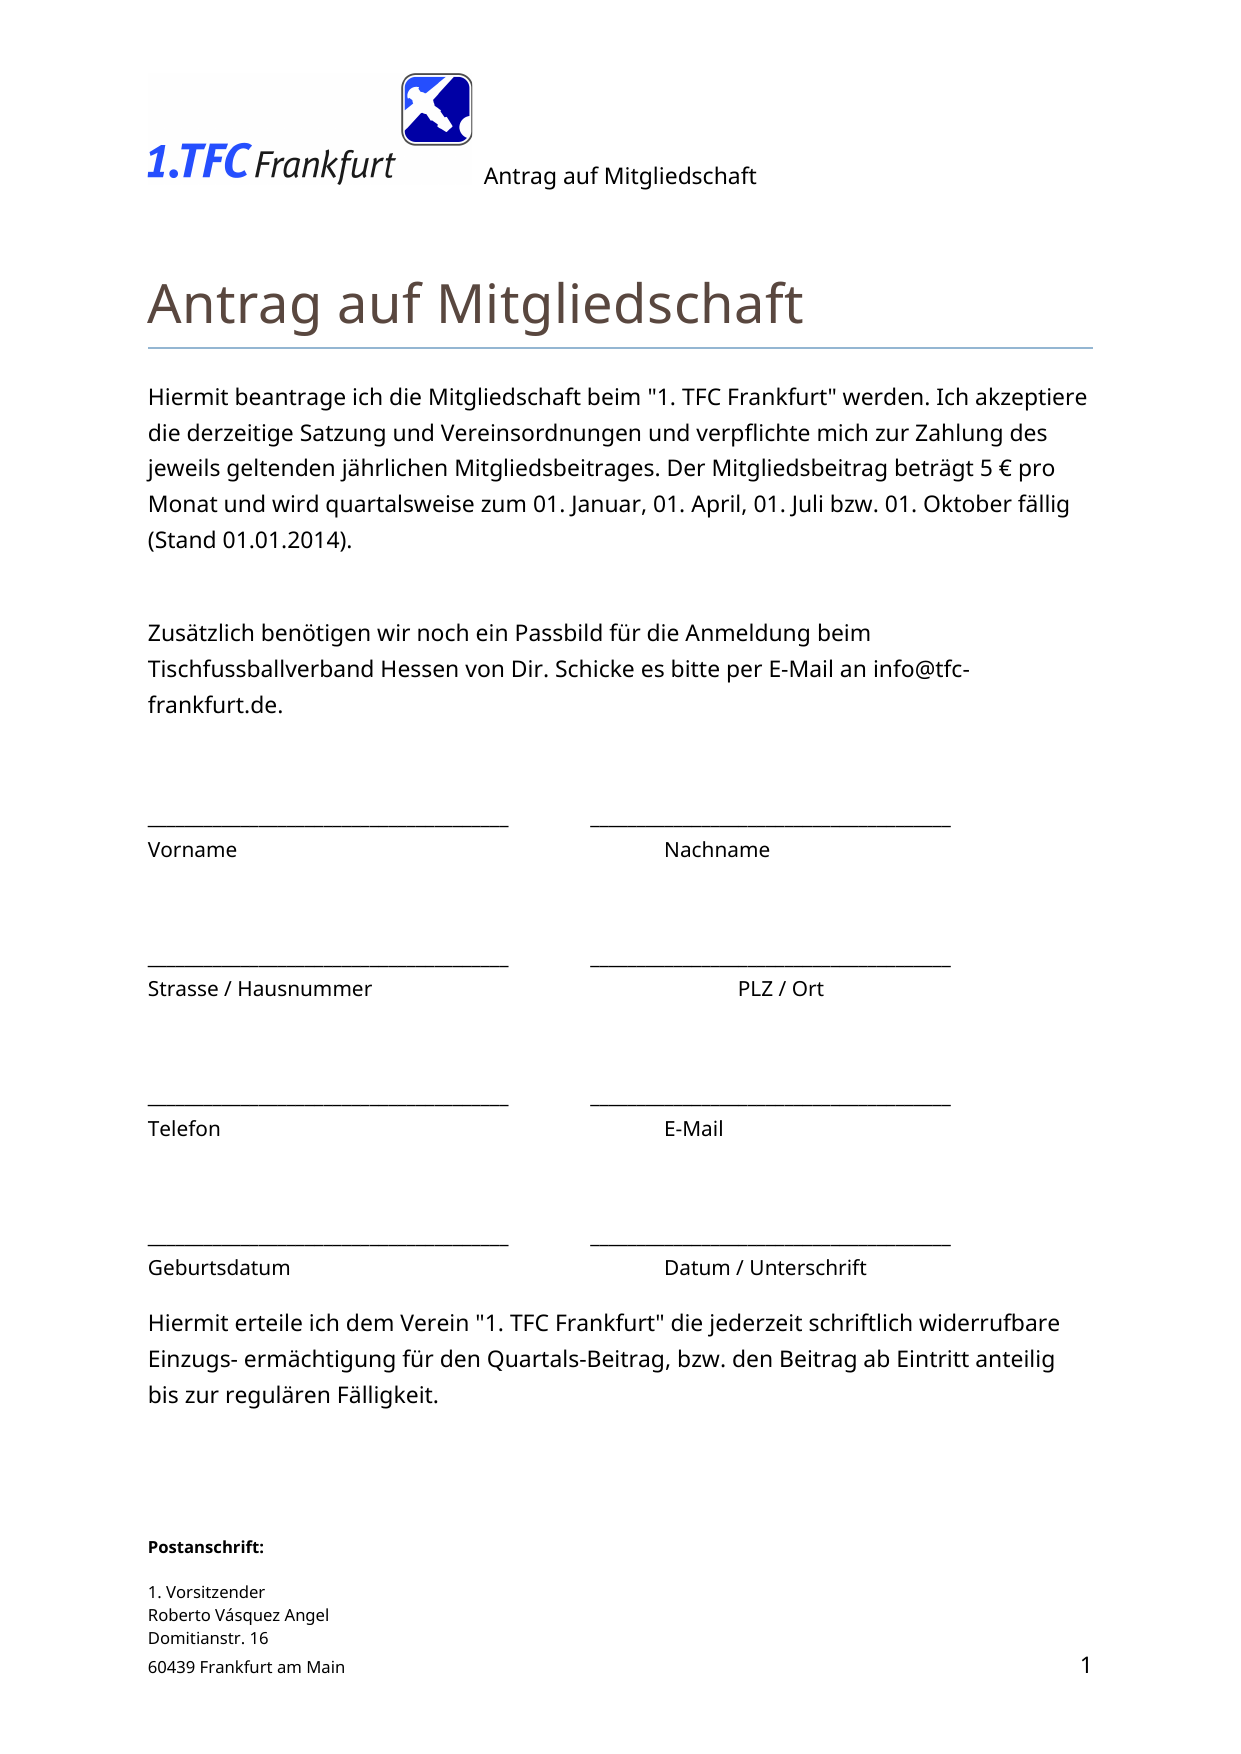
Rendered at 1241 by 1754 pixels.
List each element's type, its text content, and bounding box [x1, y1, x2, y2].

title Antrag auf Mitgliedschaft [148, 265, 1093, 347]
text _______________________________________ _______________________________________ Geburtsdatum Datum / Unterschrift [148, 1221, 1093, 1282]
text _______________________________________ _______________________________________ Vorname Nachname [148, 802, 1093, 863]
picture [147, 73, 473, 185]
text Hiermit erteile ich dem Verein "1. TFC Frankfurt" die jederzeit schriftlich widerrufbare Einzugs- ermächtigung für den Quartals-Beitrag, bzw. den Beitrag ab Eintritt anteilig bis zur regulären Fälligkeit. [148, 1307, 1093, 1410]
text Zusätzlich benötigen wir noch ein Passbild für die Anmeldung beim Tischfussballverband Hessen von Dir. Schicke es bitte per E-Mail an info@tfc-frankfurt.de. [148, 617, 1093, 720]
text _______________________________________ _______________________________________ Strasse / Hausnummer PLZ / Ort [148, 942, 1093, 1003]
text _______________________________________ _______________________________________ Telefon E-Mail [148, 1081, 1093, 1142]
text Hiermit beantrage ich die Mitgliedschaft beim "1. TFC Frankfurt" werden. Ich akzeptiere die derzeitige Satzung und Vereinsordnungen und verpflichte mich zur Zahlung des jeweils geltenden jährlichen Mitgliedsbeitrages. Der Mitgliedsbeitrag beträgt 5 € pro Monat und wird quartalsweise zum 01. Januar, 01. April, 01. Juli bzw. 01. Oktober fällig (Stand 01.01.2014). [148, 381, 1093, 591]
